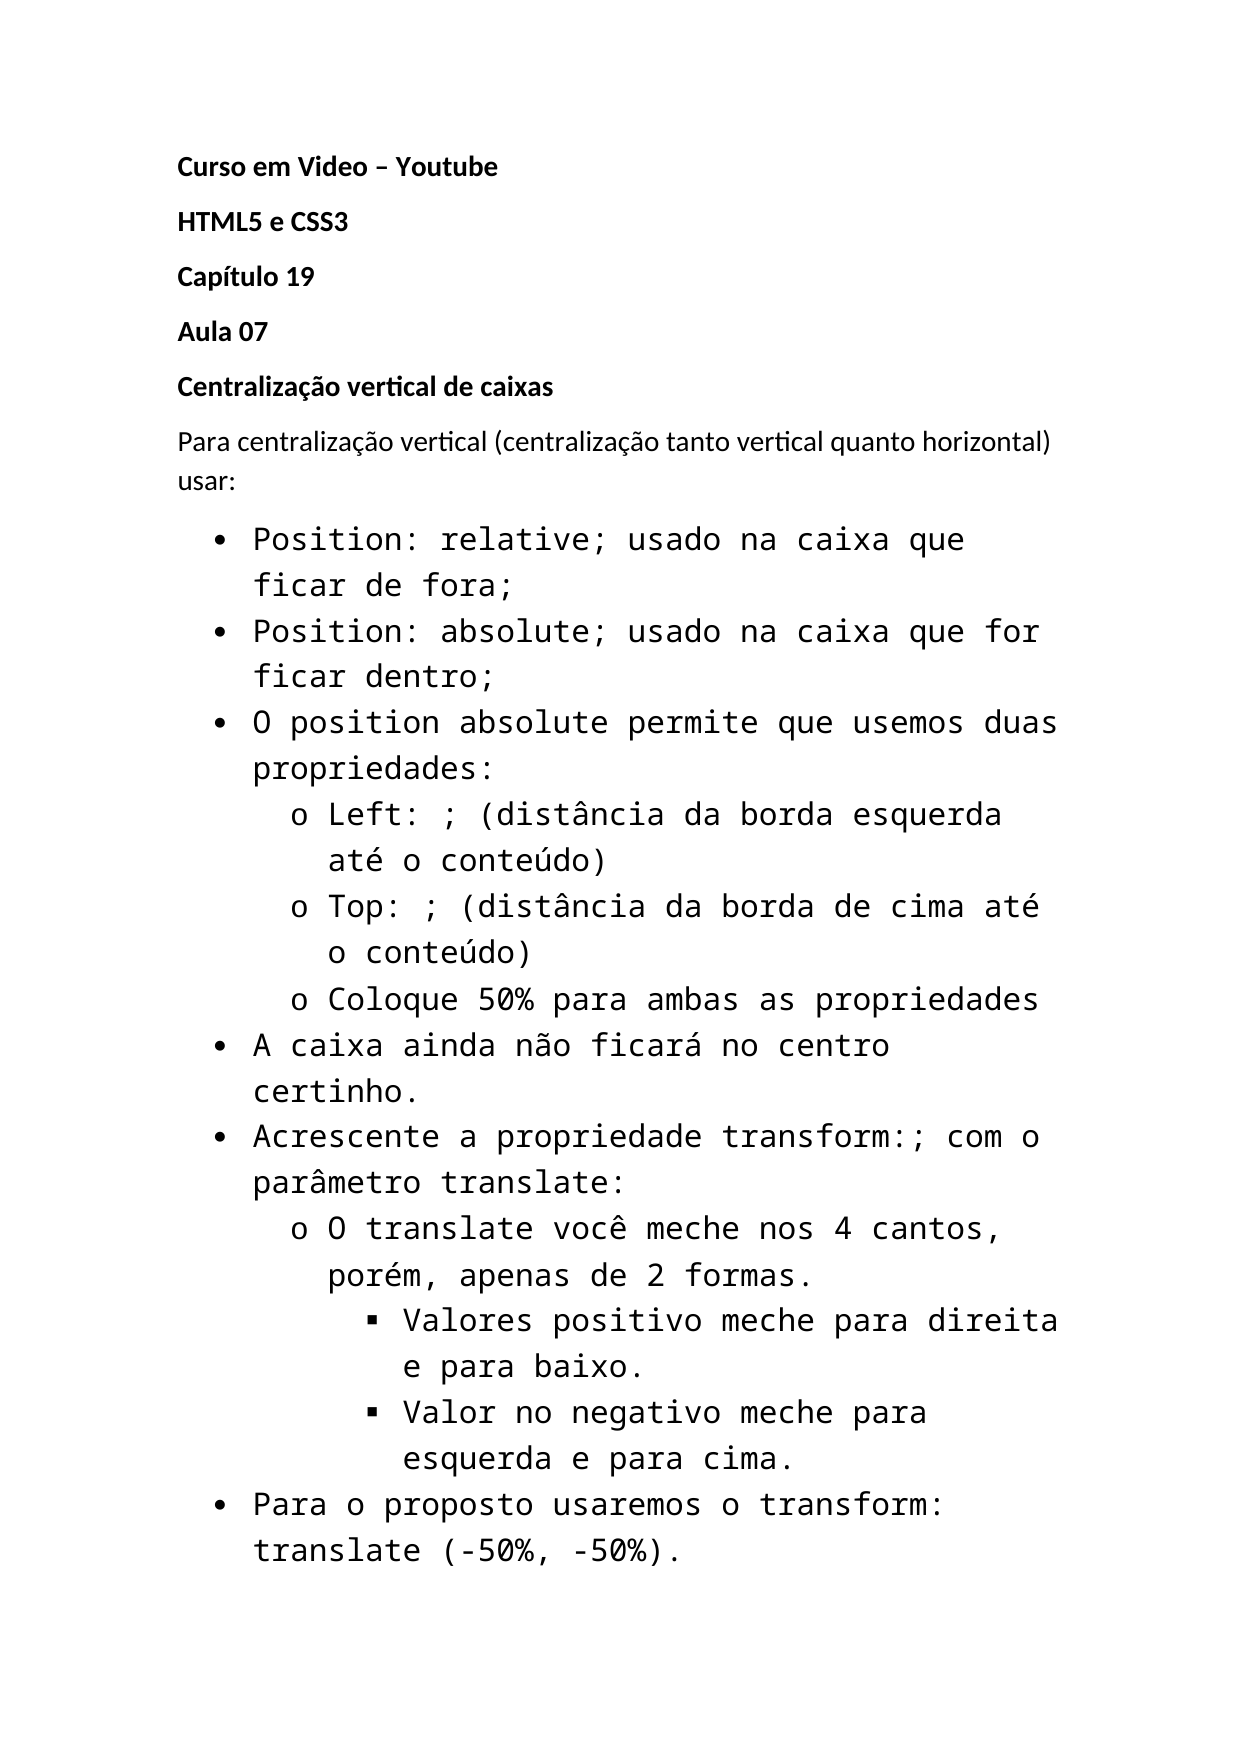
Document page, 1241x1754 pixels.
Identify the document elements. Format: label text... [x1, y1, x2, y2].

text Capítulo 19 [177, 258, 1063, 293]
list Para o proposto usaremos o transform: translate (-50%, -50%). [215, 1482, 1063, 1571]
list Coloque 50% para ambas as propriedades [290, 976, 1063, 1019]
list Acrescente a propriedade transform:; com o parâmetro translate: [215, 1114, 1063, 1203]
list Valor no negativo meche para esquerda e para cima. [365, 1390, 1063, 1479]
text Para centralização vertical (centralização tanto vertical quanto horizontal) usar: [177, 423, 1063, 497]
list Top: ; (distância da borda de cima até o conteúdo) [290, 884, 1063, 973]
text Curso em Video – Youtube [177, 148, 1063, 183]
list Left: ; (distância da borda esquerda até o conteúdo) [290, 792, 1063, 881]
text Centralização vertical de caixas [177, 368, 1063, 404]
list O translate você meche nos 4 cantos, porém, apenas de 2 formas. [290, 1206, 1063, 1295]
list A caixa ainda não ficará no centro certinho. [215, 1023, 1063, 1111]
text HTML5 e CSS3 [177, 203, 1063, 238]
list O position absolute permite que usemos duas propriedades: [215, 700, 1063, 789]
list Valores positivo meche para direita e para baixo. [365, 1298, 1063, 1387]
list Position: absolute; usado na caixa que for ficar dentro; [215, 608, 1063, 697]
list Position: relative; usado na caixa que ficar de fora; [215, 517, 1063, 605]
text Aula 07 [177, 313, 1063, 348]
